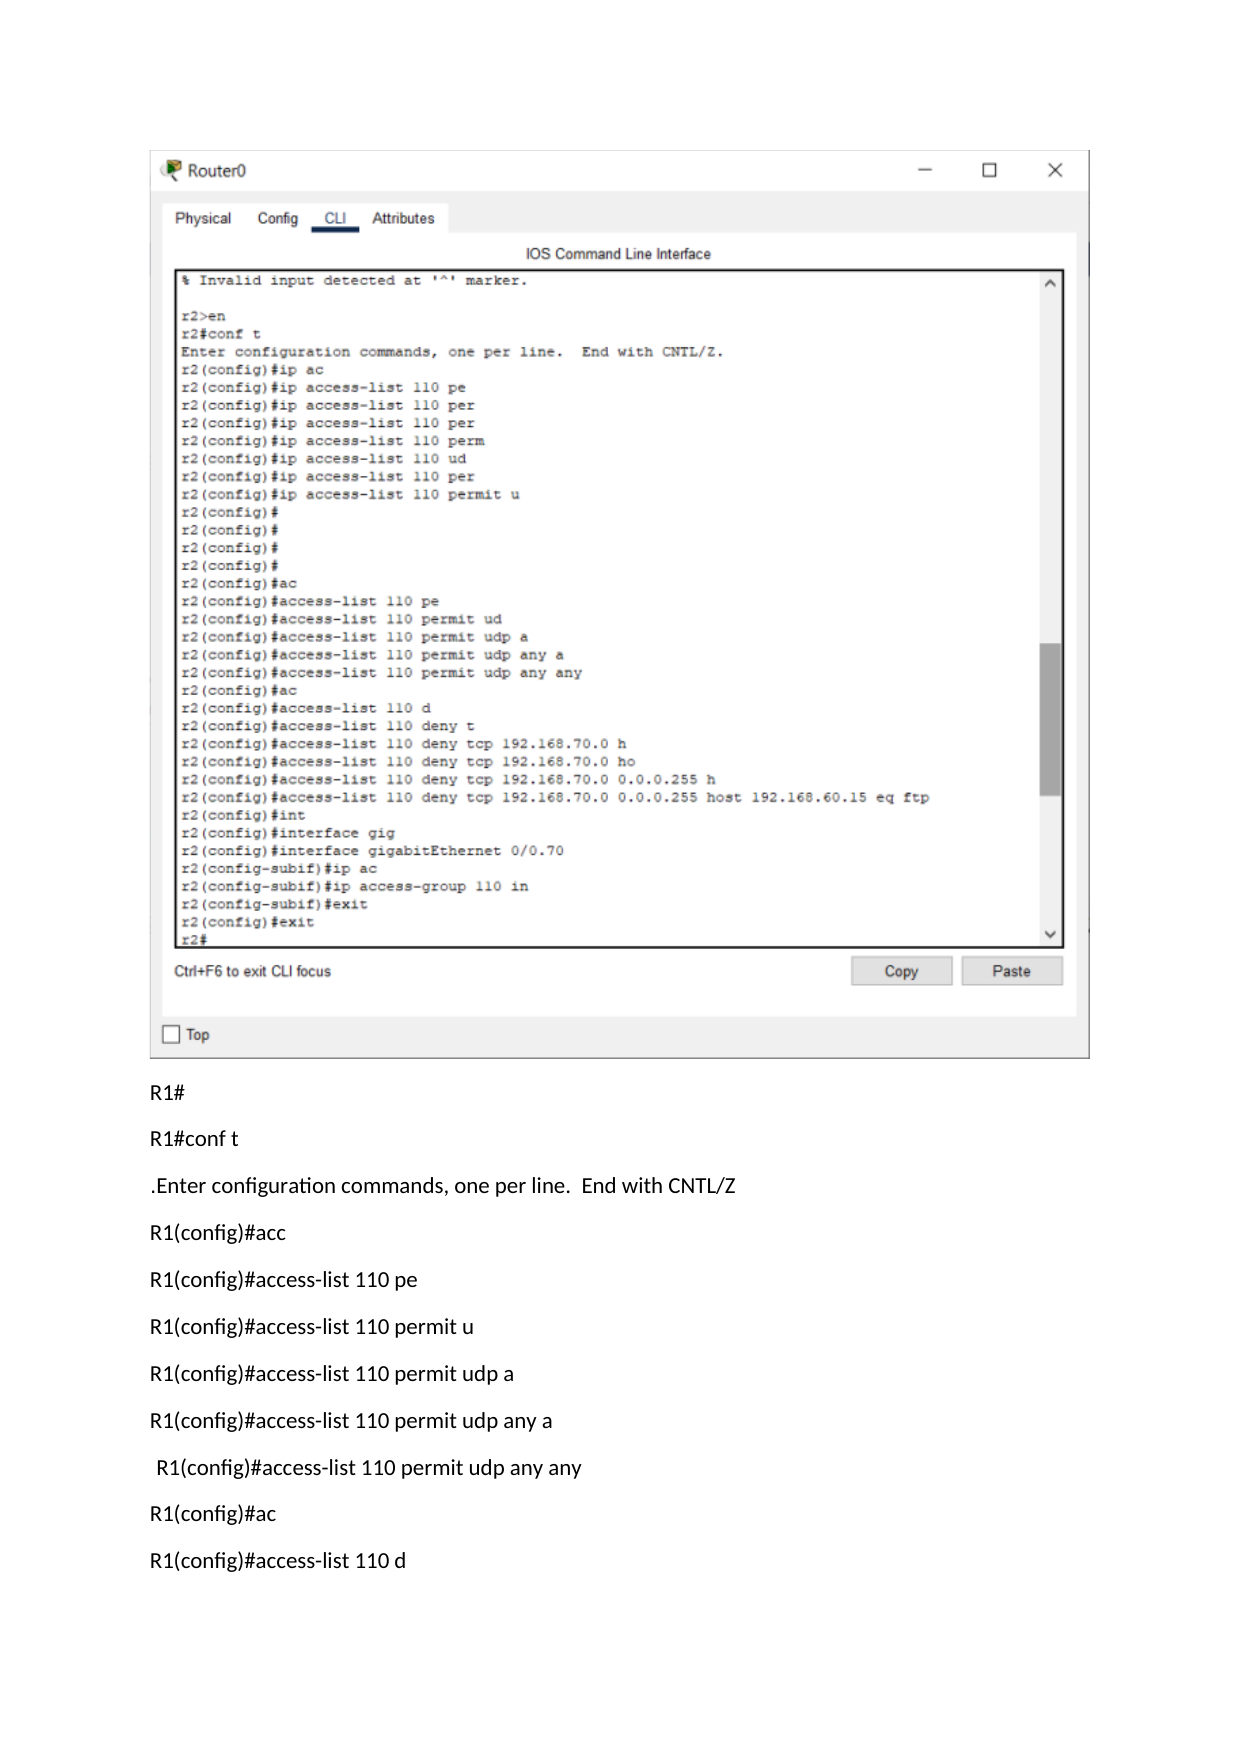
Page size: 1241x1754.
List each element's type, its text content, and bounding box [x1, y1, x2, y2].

text R1(config)#access-list 110 permit udp a [150, 1359, 1090, 1387]
text R1(config)#access-list 110 d [150, 1546, 1090, 1574]
text R1# [150, 1078, 1090, 1106]
text R1#conf t [150, 1124, 1090, 1152]
picture [149, 150, 1090, 1059]
text R1(config)#access-list 110 pe [150, 1265, 1090, 1293]
text R1(config)#acc [150, 1218, 1090, 1246]
text R1(config)#access-list 110 permit udp any a [150, 1406, 1090, 1434]
text R1(config)#ac [150, 1499, 1090, 1527]
text Enter configuration commands, one per line. End with CNTL/Z. [150, 1171, 1090, 1199]
text R1(config)#access-list 110 permit u [150, 1312, 1090, 1340]
text R1(config)#access-list 110 permit udp any any [150, 1453, 1090, 1481]
